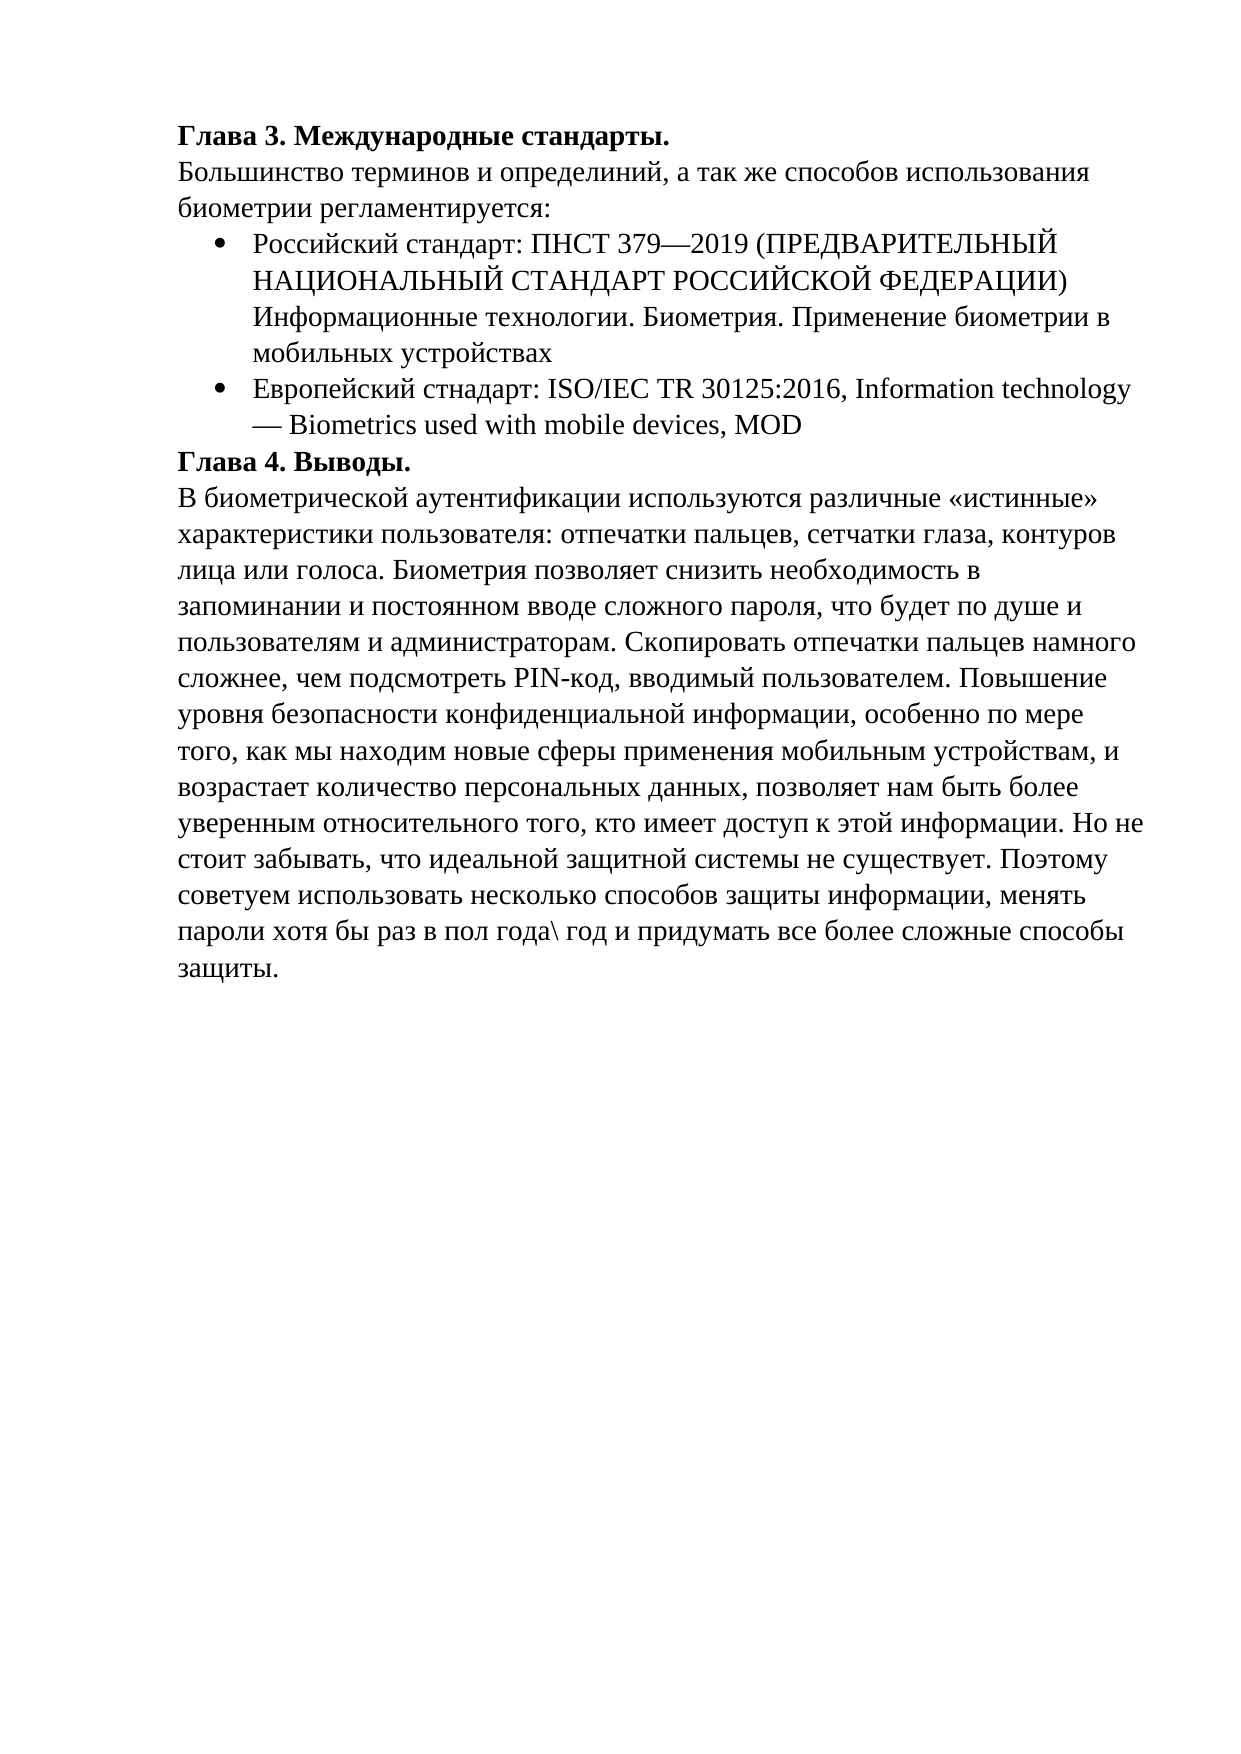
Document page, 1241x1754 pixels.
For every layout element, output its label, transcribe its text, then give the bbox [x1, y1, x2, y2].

text В биометрической аутентификации используются различные «истинные» характеристики пользователя: отпечатки пальцев, сетчатки глаза, контуров лица или голоса. Биометрия позволяет снизить необходимость в запоминании и постоянном вводе сложного пароля, что будет по душе и пользователям и администраторам. Скопировать отпечатки пальцев намного сложнее, чем подсмотреть PIN-код, вводимый пользователем. Повышение уровня безопасности конфиденциальной информации, особенно по мере того, как мы находим новые сферы применения мобильным устройствам, и возрастает количество персональных данных, позволяет нам быть более уверенным относительного того, кто имеет доступ к этой информации. Но не стоит забывать, что идеальной защитной системы не существует. Поэтому советуем использовать несколько способов защиты информации, менять пароли хотя бы раз в пол года\ год и придумать все более сложные способы защиты. [177, 480, 1152, 983]
text Глава 3. Международные стандарты. [177, 118, 1152, 152]
list Европейский стнадарт: ISO/IEC TR 30125:2016, Information technology — Biometrics used with mobile devices, MOD [215, 371, 1152, 441]
text Глава 4. Выводы. [177, 444, 1152, 477]
text Большинство терминов и определиний, а так же способов использования биометрии регламентируется: [177, 154, 1152, 224]
list Российский стандарт: ПНСТ 379—2019 (ПРЕДВАРИТЕЛЬНЫЙ НАЦИОНАЛЬНЫЙ СТАНДАРТ РОССИЙСКОЙ ФЕДЕРАЦИИ) Информационные технологии. Биометрия. Применение биометрии в мобильных устройствах [215, 227, 1152, 369]
